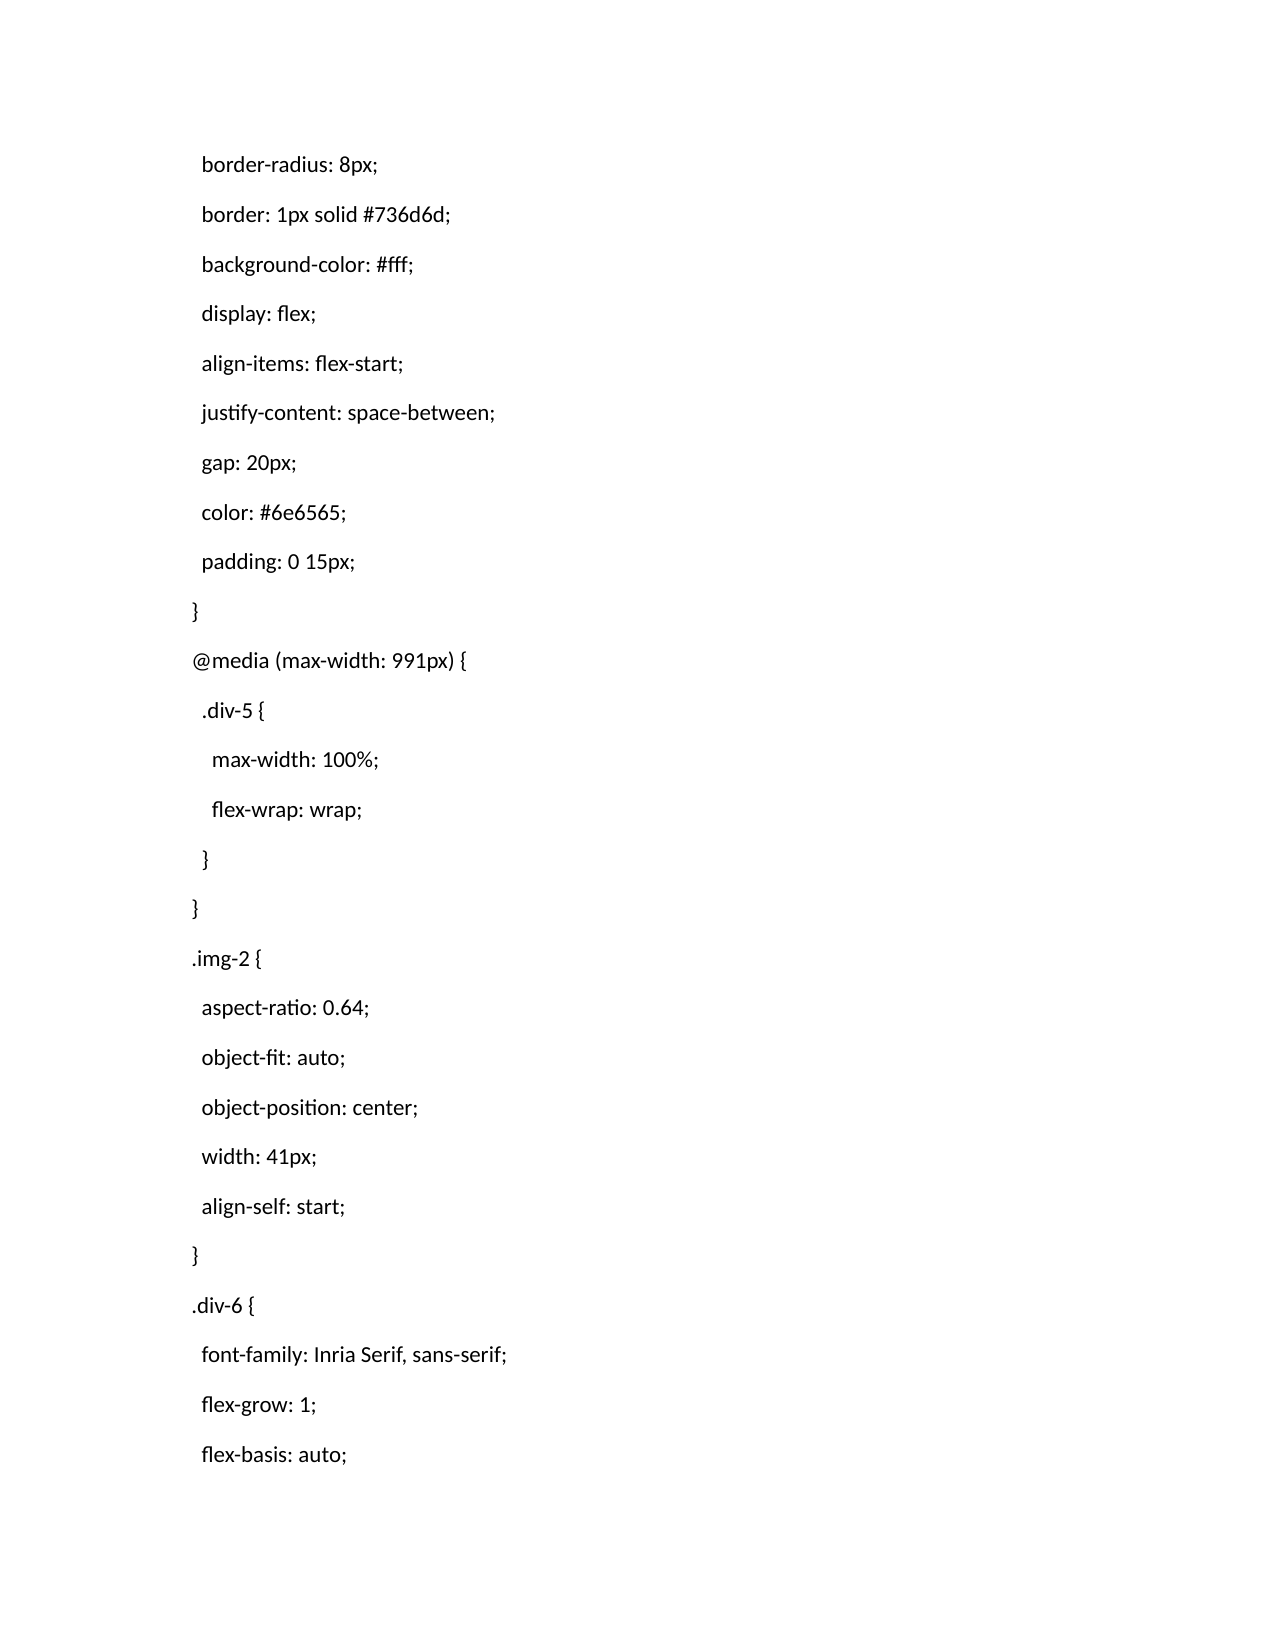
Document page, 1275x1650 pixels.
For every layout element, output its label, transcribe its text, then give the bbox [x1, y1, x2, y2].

text border: 1px solid #736d6d; [150, 199, 1125, 228]
text justify-content: space-between; [150, 398, 1125, 427]
text gap: 20px; [150, 447, 1125, 476]
text } [150, 844, 1125, 873]
text } [150, 596, 1125, 625]
text } [150, 1241, 1125, 1269]
text .img-2 { [150, 943, 1125, 972]
text align-self: start; [150, 1191, 1125, 1220]
text max-width: 100%; [150, 745, 1125, 774]
text width: 41px; [150, 1142, 1125, 1170]
text font-family: Inria Serif, sans-serif; [150, 1340, 1125, 1369]
text background-color: #fff; [150, 249, 1125, 278]
text @media (max-width: 991px) { [150, 646, 1125, 674]
text display: flex; [150, 299, 1125, 327]
text align-items: flex-start; [150, 348, 1125, 377]
text object-position: center; [150, 1092, 1125, 1121]
text } [150, 894, 1125, 922]
text .div-5 { [150, 695, 1125, 724]
text object-fit: auto; [150, 1042, 1125, 1071]
text .div-6 { [150, 1290, 1125, 1319]
text flex-grow: 1; [150, 1389, 1125, 1418]
text color: #6e6565; [150, 497, 1125, 526]
text border-radius: 8px; [150, 150, 1125, 179]
text aspect-ratio: 0.64; [150, 993, 1125, 1022]
text flex-wrap: wrap; [150, 794, 1125, 823]
text flex-basis: auto; [150, 1439, 1125, 1468]
text padding: 0 15px; [150, 547, 1125, 575]
